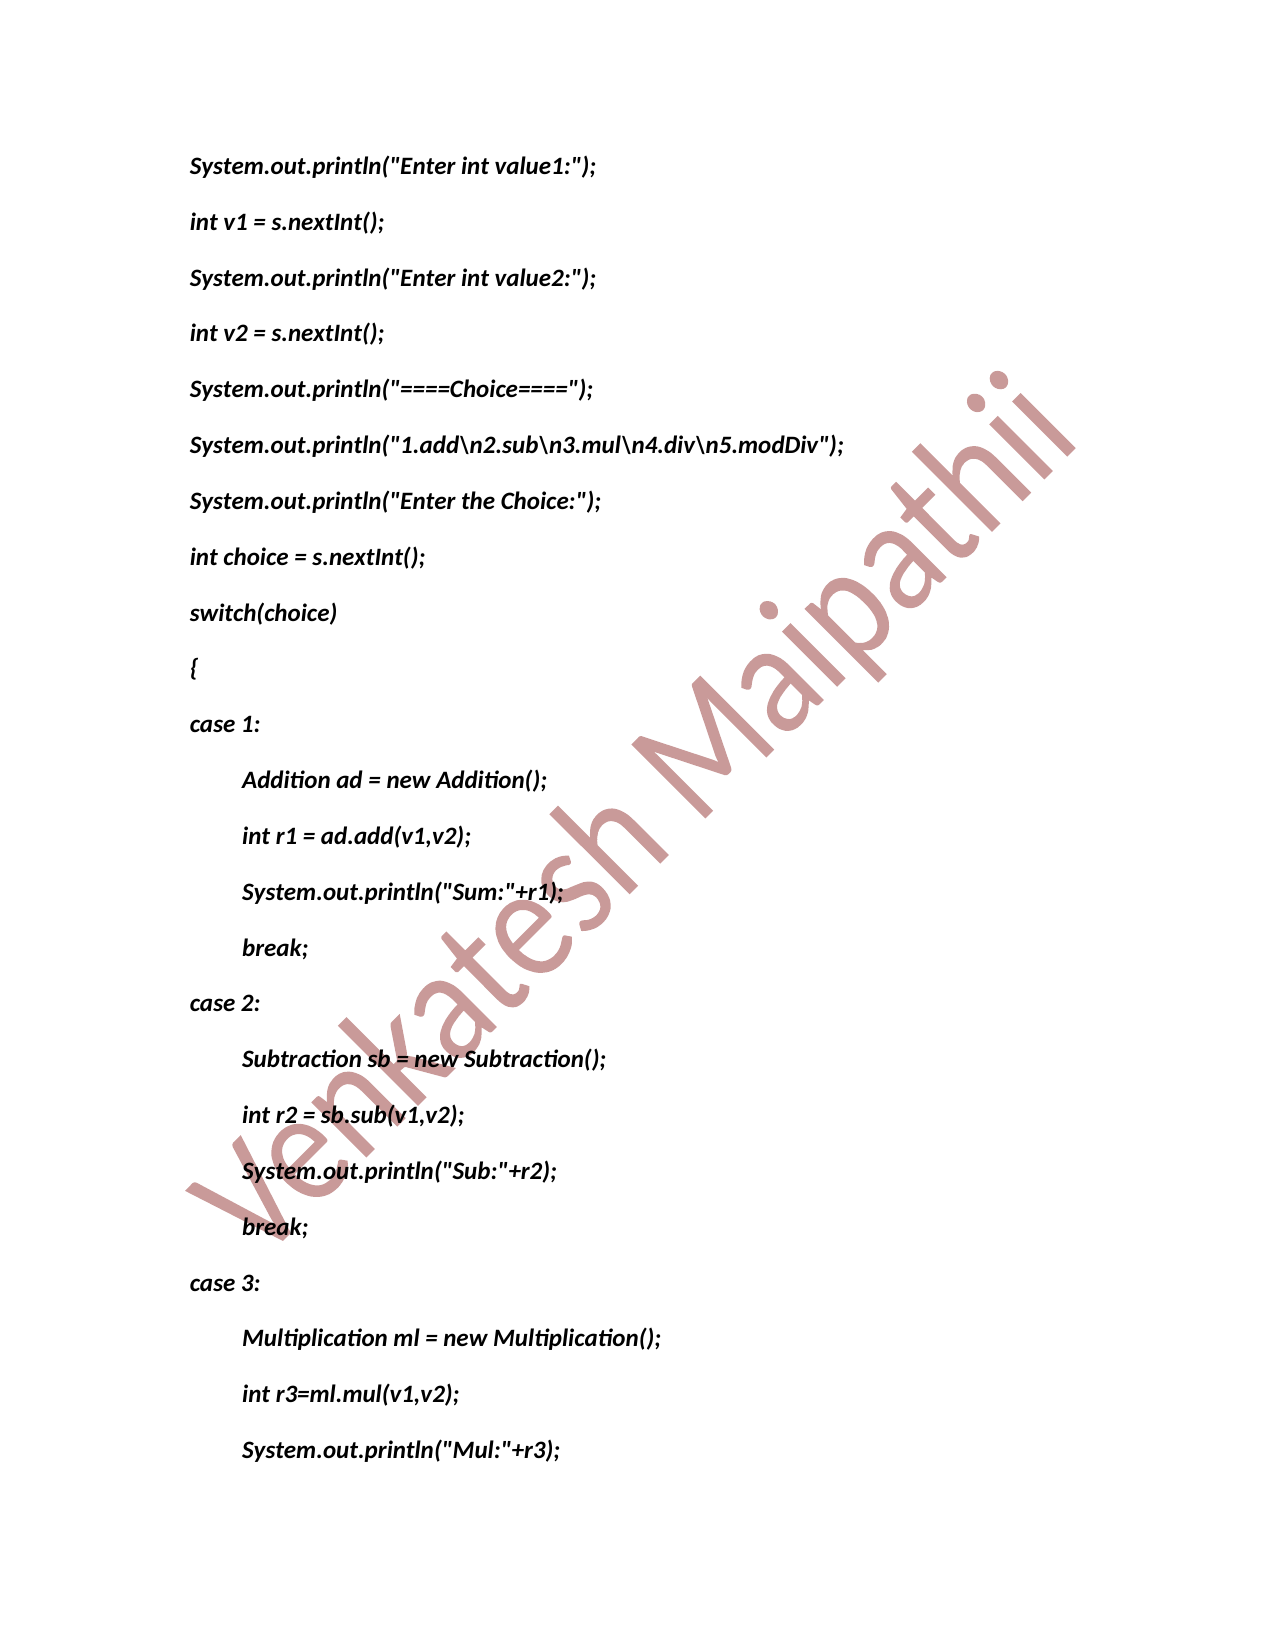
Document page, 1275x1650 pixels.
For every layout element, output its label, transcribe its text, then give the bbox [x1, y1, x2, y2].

text Addition ad = new Addition(); [150, 764, 1125, 795]
text case 2: [150, 987, 1125, 1018]
text System.out.println("Enter the Choice:"); [150, 485, 1125, 516]
text break; [150, 1211, 1125, 1241]
text switch(choice) [150, 597, 1125, 627]
text System.out.println("Mul:"+r3); [150, 1434, 1125, 1465]
text int r1 = ad.add(v1,v2); [150, 820, 1125, 851]
text Subtraction sb = new Subtraction(); [150, 1043, 1125, 1074]
text int v1 = s.nextInt(); [150, 206, 1125, 236]
text break; [150, 932, 1125, 962]
text { [150, 652, 1125, 683]
text case 1: [150, 708, 1125, 739]
text int v2 = s.nextInt(); [150, 317, 1125, 348]
text case 3: [150, 1267, 1125, 1297]
text Multiplication ml = new Multiplication(); [150, 1322, 1125, 1353]
text System.out.println("1.add\n2.sub\n3.mul\n4.div\n5.modDiv"); [150, 429, 1125, 460]
text System.out.println("Enter int value2:"); [150, 262, 1125, 292]
text int r2 = sb.sub(v1,v2); [150, 1099, 1125, 1130]
text int r3=ml.mul(v1,v2); [150, 1378, 1125, 1409]
text System.out.println("Sum:"+r1); [150, 876, 1125, 906]
text System.out.println("Sub:"+r2); [150, 1155, 1125, 1186]
text System.out.println("====Choice===="); [150, 373, 1125, 404]
text System.out.println("Enter int value1:"); [150, 150, 1125, 181]
text int choice = s.nextInt(); [150, 541, 1125, 571]
